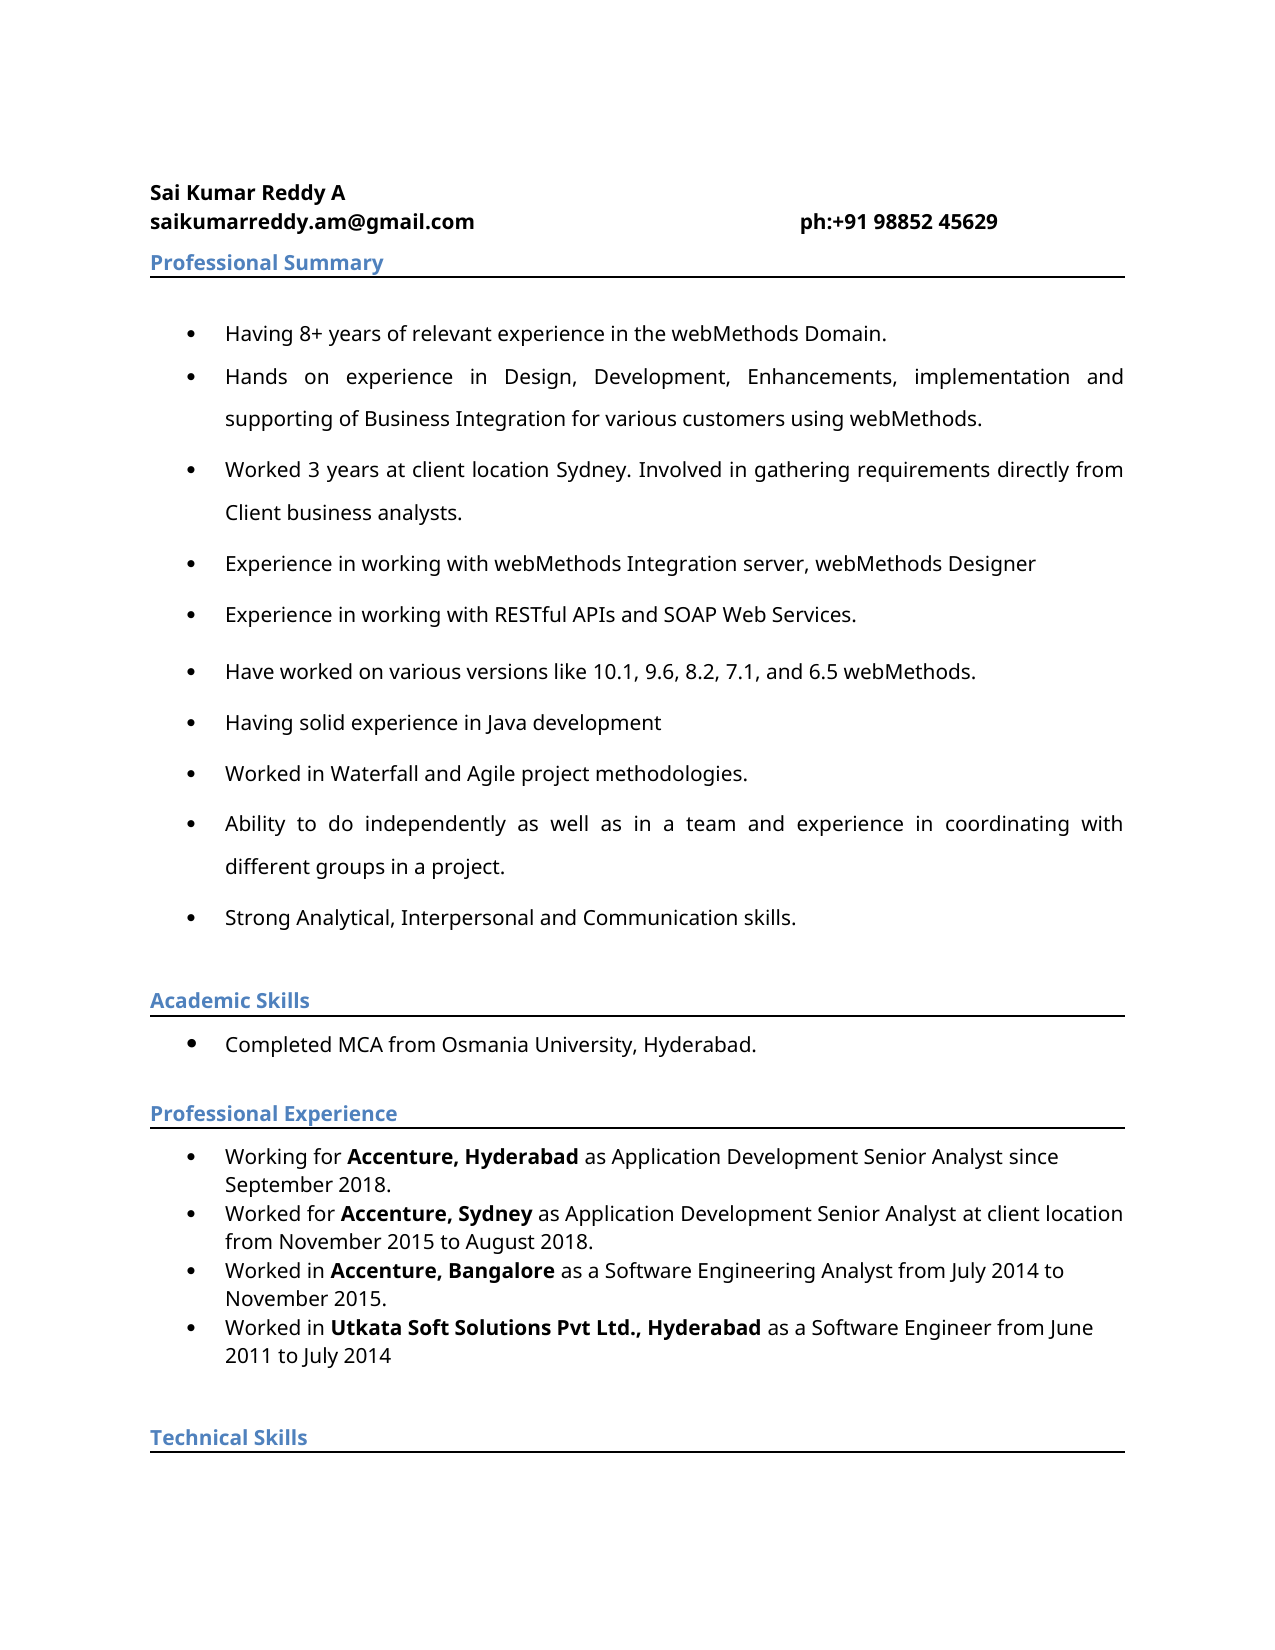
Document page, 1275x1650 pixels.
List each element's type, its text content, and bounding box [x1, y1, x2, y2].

list Worked in Waterfall and Agile project methodologies. [187, 759, 1125, 787]
list Ability to do independently as well as in a team and experience in coordinating with different groups in a project. [187, 809, 1125, 881]
list Worked in Utkata Soft Solutions Pvt Ltd., Hyderabad as a Software Engineer from June 2011 to July 2014 [187, 1313, 1125, 1369]
subtitle Academic Skills [150, 987, 1125, 1015]
list Working for Accenture, Hyderabad as Application Development Senior Analyst since September 2018. [187, 1142, 1125, 1199]
subtitle Professional Summary [150, 248, 1125, 276]
list Strong Analytical, Interpersonal and Communication skills. [187, 903, 1125, 932]
list Worked for Accenture, Sydney as Application Development Senior Analyst at client location from November 2015 to August 2018. [187, 1199, 1125, 1256]
subtitle Technical Skills [150, 1423, 1125, 1451]
list Have worked on various versions like 10.1, 9.6, 8.2, 7.1, and 6.5 webMethods. [187, 657, 1125, 685]
list Completed MCA from Osmania University, Hyderabad. [187, 1030, 1125, 1058]
list Having solid experience in Java development [187, 708, 1125, 736]
subtitle Sai Kumar Reddy A [150, 178, 1125, 207]
subtitle Professional Experience [150, 1099, 1125, 1127]
list Worked 3 years at client location Sydney. Involved in gathering requirements directly from Client business analysts. [187, 455, 1125, 526]
list Experience in working with webMethods Integration server, webMethods Designer [187, 549, 1125, 577]
list Experience in working with RESTful APIs and SOAP Web Services. [187, 600, 1125, 628]
list Having 8+ years of relevant experience in the webMethods Domain. [187, 319, 1125, 348]
text saikumarreddy.am@gmail.com ph:+91 98852 45629 [150, 207, 1125, 235]
list Worked in Accenture, Bangalore as a Software Engineering Analyst from July 2014 to November 2015. [187, 1256, 1125, 1313]
list Hands on experience in Design, Development, Enhancements, implementation and supporting of Business Integration for various customers using webMethods. [187, 362, 1125, 433]
